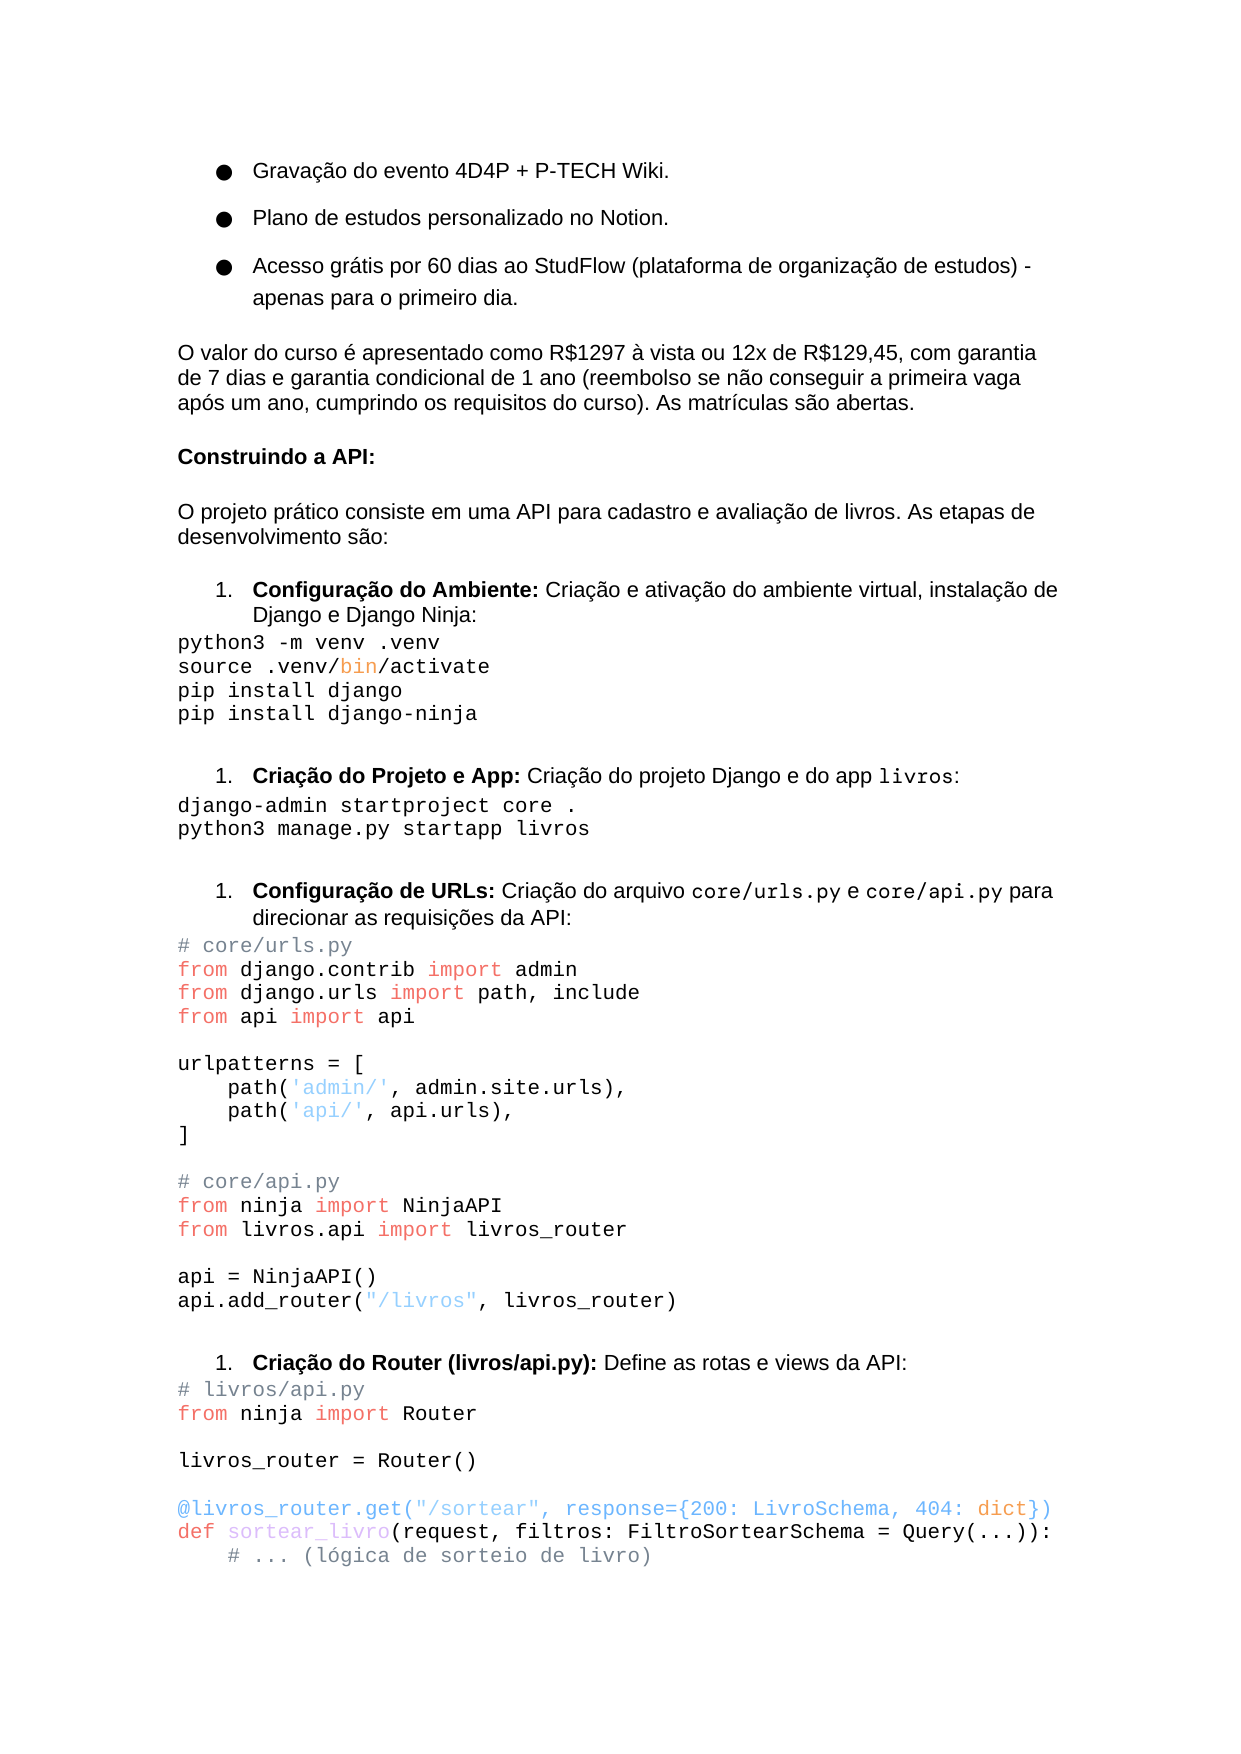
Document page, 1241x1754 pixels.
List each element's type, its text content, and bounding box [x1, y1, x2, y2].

text pip install django [177, 679, 1063, 703]
text path('admin/', admin.site.urls), [177, 1077, 1063, 1101]
text # ... (lógica de sorteio de livro) [177, 1545, 1063, 1568]
list Configuração de URLs: Criação do arquivo core/urls.py e core/api.py para direcionar as requisições da API: [215, 878, 1063, 930]
text def sortear_livro(request, filtros: FiltroSortearSchema = Query(...)): [177, 1521, 1063, 1545]
text # core/urls.py [177, 935, 1063, 959]
list Criação do Router (livros/api.py): Define as rotas e views da API: [215, 1349, 1063, 1374]
text urlpatterns = [ [177, 1053, 1063, 1077]
text livros_router = Router() [177, 1450, 1063, 1474]
list Criação do Projeto e App: Criação do projeto Django e do app livros: [215, 763, 1063, 790]
text ] [177, 1124, 1063, 1148]
text from api import api [177, 1006, 1063, 1029]
text api = NinjaAPI() [177, 1266, 1063, 1290]
text O valor do curso é apresentado como R$1297 à vista ou 12x de R$129,45, com garantia de 7 dias e garantia condicional de 1 ano (reembolso se não conseguir a primeira vaga após um ano, cumprindo os requisitos do curso). As matrículas são abertas. [177, 339, 1063, 415]
text @livros_router.get("/sortear", response={200: LivroSchema, 404: dict}) [177, 1497, 1063, 1521]
text python3 manage.py startapp livros [177, 818, 1063, 842]
text python3 -m venv .venv [177, 632, 1063, 656]
text pip install django-ninja [177, 703, 1063, 727]
text api.add_router("/livros", livros_router) [177, 1290, 1063, 1313]
text from django.urls import path, include [177, 982, 1063, 1006]
text # core/api.py [177, 1171, 1063, 1195]
text Construindo a API: [177, 444, 1063, 469]
text path('api/', api.urls), [177, 1101, 1063, 1124]
list Configuração do Ambiente: Criação e ativação do ambiente virtual, instalação de Django e Django Ninja: [215, 577, 1063, 628]
text from livros.api import livros_router [177, 1219, 1063, 1242]
text O projeto prático consiste em uma API para cadastro e avaliação de livros. As etapas de desenvolvimento são: [177, 499, 1063, 549]
text # livros/api.py [177, 1379, 1063, 1403]
text source .venv/bin/activate [177, 656, 1063, 679]
text from ninja import NinjaAPI [177, 1195, 1063, 1219]
list Acesso grátis por 60 dias ao StudFlow (plataforma de organização de estudos) - apenas para o primeiro dia. [215, 242, 1063, 310]
text from django.contrib import admin [177, 959, 1063, 982]
list Plano de estudos personalizado no Notion. [215, 195, 1063, 238]
text from ninja import Router [177, 1403, 1063, 1427]
list Gravação do evento 4D4P + P-TECH Wiki. [215, 148, 1063, 190]
text django-admin startproject core . [177, 795, 1063, 818]
